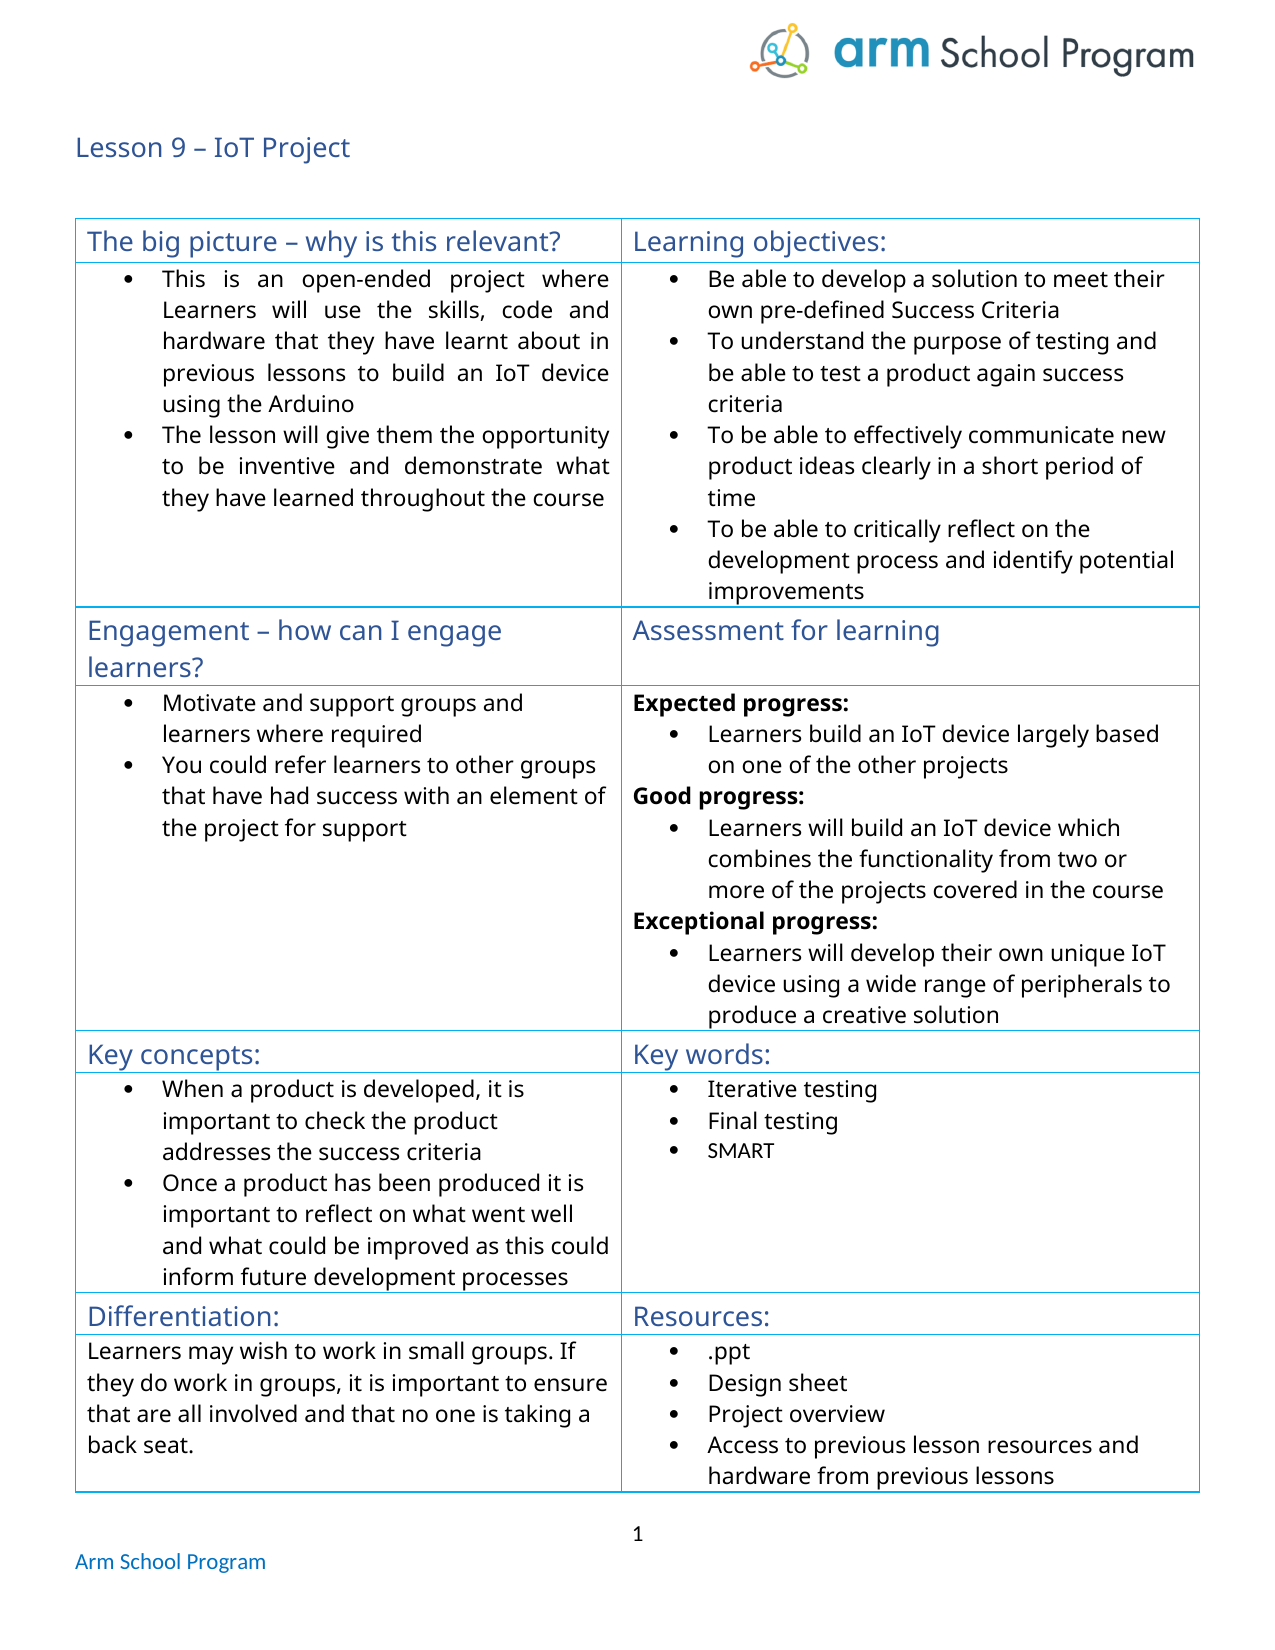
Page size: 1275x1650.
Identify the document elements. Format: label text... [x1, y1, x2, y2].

table_cell Differentiation: [76, 1293, 621, 1334]
subtitle Lesson 9 – IoT Project [75, 128, 1200, 214]
table_cell Assessment for learning [622, 608, 1199, 685]
table_cell Expected progress: Learners build an IoT device largely based on one of the other projects Good progress: Learners will build an IoT device which combines the functionality from two or more of the projects covered in the course Exceptional progress: Learners will develop their own unique IoT device using a wide range of peripherals to produce a creative solution [622, 686, 1199, 1030]
table_header The big picture – why is this relevant? [76, 219, 621, 262]
table_cell Motivate and support groups and learners where required You could refer learners to other groups that have had success with an element of the project for support [76, 686, 621, 1030]
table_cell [76, 1335, 621, 1491]
picture [743, 18, 1197, 82]
table_cell Be able to develop a solution to meet their own pre-defined Success Criteria To understand the purpose of testing and be able to test a product again success criteria To be able to effectively communicate new product ideas clearly in a short period of time To be able to critically reflect on the development process and identify potential improvements [622, 263, 1199, 606]
table_header Learning objectives: [622, 219, 1199, 262]
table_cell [622, 1335, 1199, 1491]
table_cell Key words: [622, 1031, 1199, 1072]
table_cell When a product is developed, it is important to check the product addresses the success criteria Once a product has been produced it is important to reflect on what went well and what could be improved as this could inform future development processes [76, 1073, 621, 1292]
table_cell Resources: [622, 1293, 1199, 1334]
table_cell This is an open-ended project where Learners will use the skills, code and hardware that they have learnt about in previous lessons to build an IoT device using the Arduino The lesson will give them the opportunity to be inventive and demonstrate what they have learned throughout the course [76, 263, 621, 606]
table_cell Iterative testing Final testing SMART [622, 1073, 1199, 1292]
table_cell Engagement – how can I engage learners? [76, 608, 621, 685]
table_cell Key concepts: [76, 1031, 621, 1072]
